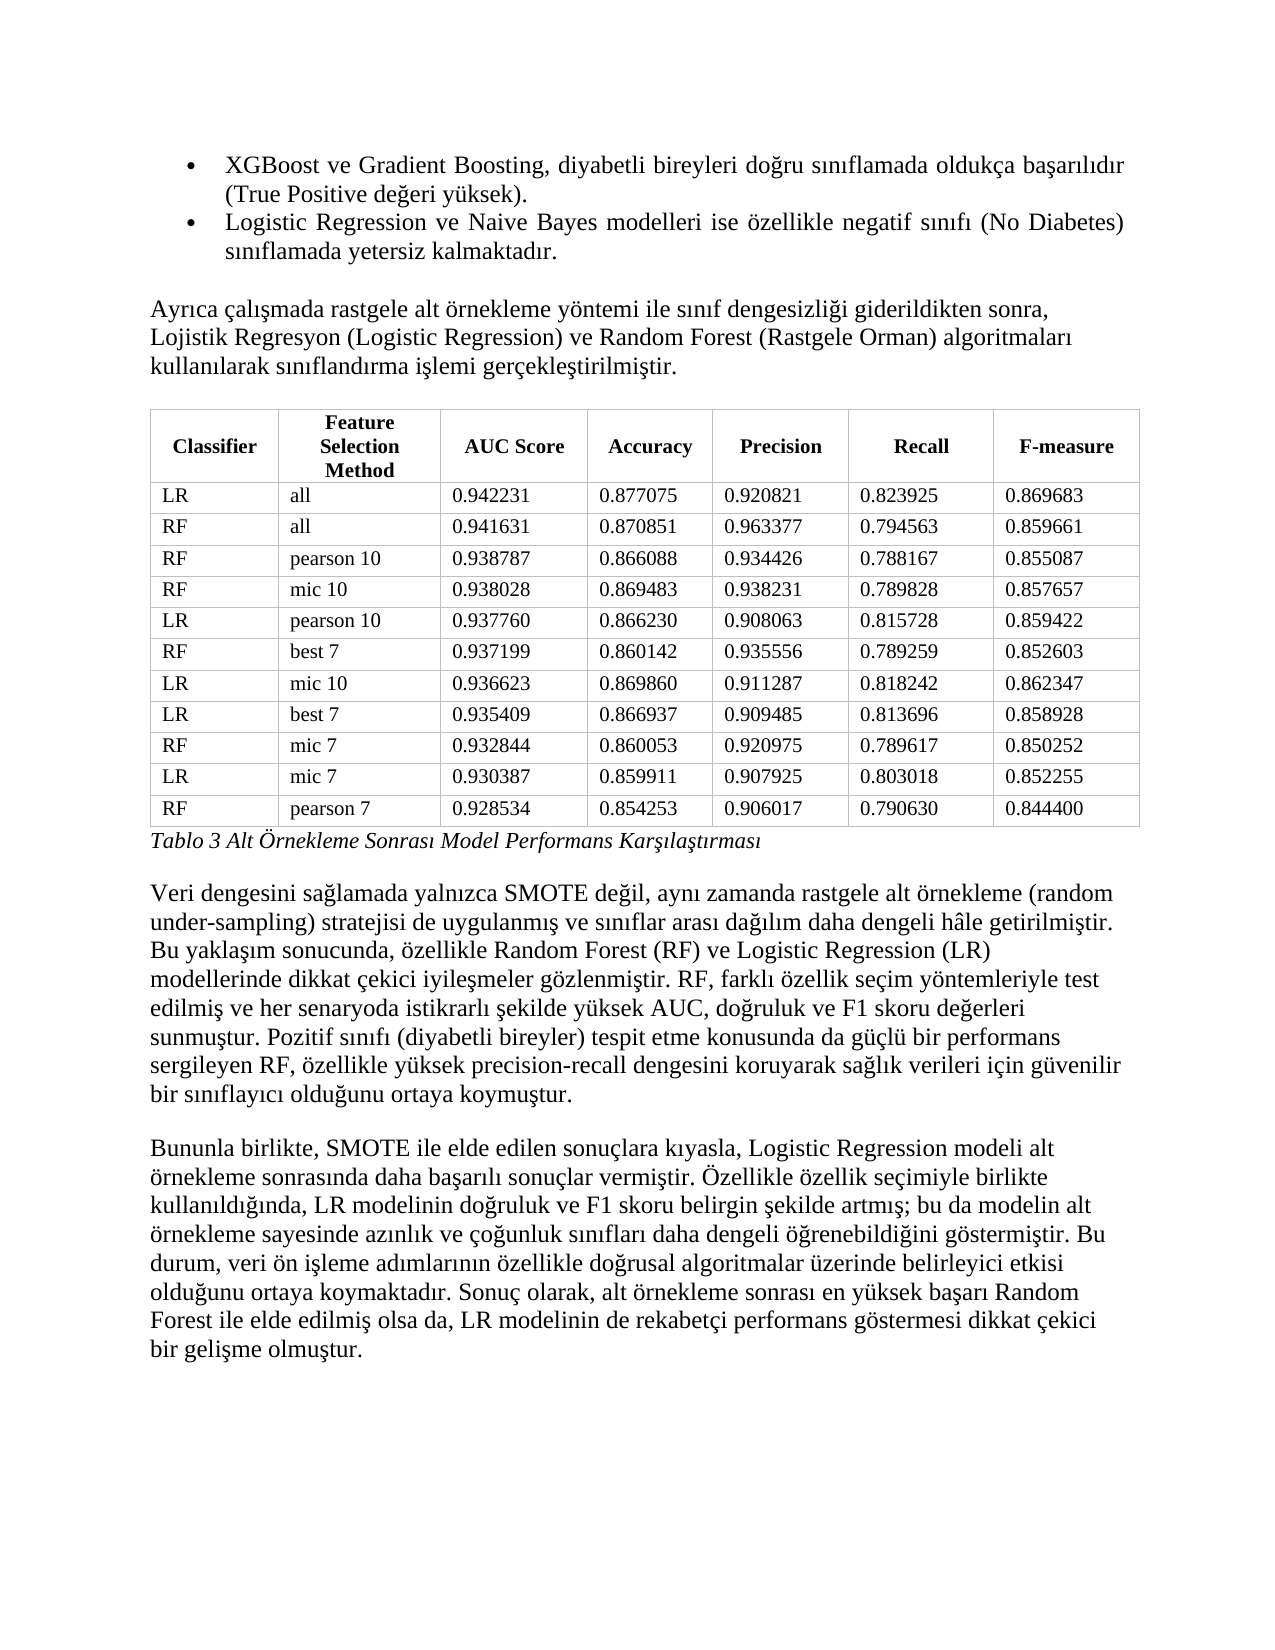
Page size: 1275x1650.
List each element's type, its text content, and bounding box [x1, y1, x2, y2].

table_cell 0.869483 [588, 577, 712, 607]
table_cell 0.852255 [994, 764, 1139, 794]
text Tablo 3 Alt Örnekleme Sonrası Model Performans Karşılaştırması [150, 827, 1125, 853]
table_header Feature Selection Method [279, 410, 440, 482]
table_cell 0.870851 [588, 514, 712, 544]
table_cell 0.930387 [441, 764, 587, 794]
table_header F-measure [994, 410, 1139, 482]
list XGBoost ve Gradient Boosting, diyabetli bireyleri doğru sınıflamada oldukça başarılıdır (True Positive değeri yüksek). [187, 150, 1125, 207]
table_cell 0.852603 [994, 639, 1139, 669]
table_cell 0.858928 [994, 702, 1139, 732]
table_cell 0.854253 [588, 796, 712, 826]
table_cell 0.941631 [441, 514, 587, 544]
table_cell LR [151, 608, 278, 638]
table_cell 0.869683 [994, 483, 1139, 513]
table_cell RF [151, 514, 278, 544]
table_cell 0.813696 [849, 702, 993, 732]
table_cell LR [151, 671, 278, 701]
table_cell best 7 [279, 639, 440, 669]
table_cell LR [151, 702, 278, 732]
table_header Accuracy [588, 410, 712, 482]
table_cell 0.850252 [994, 733, 1139, 763]
text Bununla birlikte, SMOTE ile elde edilen sonuçlara kıyasla, Logistic Regression modeli alt örnekleme sonrasında daha başarılı sonuçlar vermiştir. Özellikle özellik seçimiyle birlikte kullanıldığında, LR modelinin doğruluk ve F1 skoru belirgin şekilde artmış; bu da modelin alt örnekleme sayesinde azınlık ve çoğunluk sınıfları daha dengeli öğrenebildiğini göstermiştir. Bu durum, veri ön işleme adımlarının özellikle doğrusal algoritmalar üzerinde belirleyici etkisi olduğunu ortaya koymaktadır. Sonuç olarak, alt örnekleme sonrası en yüksek başarı Random Forest ile elde edilmiş olsa da, LR modelinin de rekabetçi performans göstermesi dikkat çekici bir gelişme olmuştur. [150, 1133, 1125, 1363]
table_cell pearson 10 [279, 608, 440, 638]
table_cell 0.866937 [588, 702, 712, 732]
table_header Classifier [151, 410, 278, 482]
table_cell 0.857657 [994, 577, 1139, 607]
table_cell 0.935409 [441, 702, 587, 732]
table_header Precision [713, 410, 848, 482]
table_cell all [279, 483, 440, 513]
table_cell 0.937760 [441, 608, 587, 638]
table_cell 0.789828 [849, 577, 993, 607]
table_cell 0.911287 [713, 671, 848, 701]
table_cell RF [151, 796, 278, 826]
table_cell 0.932844 [441, 733, 587, 763]
table_cell mic 7 [279, 764, 440, 794]
table_cell LR [151, 764, 278, 794]
table_cell 0.818242 [849, 671, 993, 701]
table_cell 0.935556 [713, 639, 848, 669]
table_cell 0.920821 [713, 483, 848, 513]
table_cell 0.866088 [588, 546, 712, 576]
table_cell 0.906017 [713, 796, 848, 826]
table_cell 0.789617 [849, 733, 993, 763]
table_cell 0.920975 [713, 733, 848, 763]
list Logistic Regression ve Naive Bayes modelleri ise özellikle negatif sınıfı (No Diabetes) sınıflamada yetersiz kalmaktadır. [187, 207, 1125, 265]
text Ayrıca çalışmada rastgele alt örnekleme yöntemi ile sınıf dengesizliği giderildikten sonra, Lojistik Regresyon (Logistic Regression) ve Random Forest (Rastgele Orman) algoritmaları kullanılarak sınıflandırma işlemi gerçekleştirilmiştir. [150, 294, 1125, 380]
table_cell 0.936623 [441, 671, 587, 701]
table_cell 0.823925 [849, 483, 993, 513]
table_cell 0.937199 [441, 639, 587, 669]
table_cell 0.862347 [994, 671, 1139, 701]
table_cell 0.942231 [441, 483, 587, 513]
table_cell 0.788167 [849, 546, 993, 576]
table_cell RF [151, 733, 278, 763]
table_cell mic 10 [279, 577, 440, 607]
table_cell 0.908063 [713, 608, 848, 638]
table_cell 0.877075 [588, 483, 712, 513]
table_cell 0.794563 [849, 514, 993, 544]
table_cell all [279, 514, 440, 544]
table_cell 0.860142 [588, 639, 712, 669]
table_cell RF [151, 639, 278, 669]
table_cell pearson 7 [279, 796, 440, 826]
table_cell 0.928534 [441, 796, 587, 826]
table_cell 0.859661 [994, 514, 1139, 544]
table_cell 0.907925 [713, 764, 848, 794]
table_cell 0.934426 [713, 546, 848, 576]
table_cell 0.963377 [713, 514, 848, 544]
table_cell 0.909485 [713, 702, 848, 732]
table_cell best 7 [279, 702, 440, 732]
table_cell 0.866230 [588, 608, 712, 638]
table_cell 0.790630 [849, 796, 993, 826]
table_cell 0.815728 [849, 608, 993, 638]
table_cell 0.859422 [994, 608, 1139, 638]
table_cell pearson 10 [279, 546, 440, 576]
table_cell RF [151, 577, 278, 607]
table_cell 0.855087 [994, 546, 1139, 576]
table_header Recall [849, 410, 993, 482]
text Veri dengesini sağlamada yalnızca SMOTE değil, aynı zamanda rastgele alt örnekleme (random under-sampling) stratejisi de uygulanmış ve sınıflar arası dağılım daha dengeli hâle getirilmiştir. Bu yaklaşım sonucunda, özellikle Random Forest (RF) ve Logistic Regression (LR) modellerinde dikkat çekici iyileşmeler gözlenmiştir. RF, farklı özellik seçim yöntemleriyle test edilmiş ve her senaryoda istikrarlı şekilde yüksek AUC, doğruluk ve F1 skoru değerleri sunmuştur. Pozitif sınıfı (diyabetli bireyler) tespit etme konusunda da güçlü bir performans sergileyen RF, özellikle yüksek precision-recall dengesini koruyarak sağlık verileri için güvenilir bir sınıflayıcı olduğunu ortaya koymuştur. [150, 878, 1125, 1108]
table_cell 0.938231 [713, 577, 848, 607]
table_cell 0.844400 [994, 796, 1139, 826]
table_header AUC Score [441, 410, 587, 482]
table_cell mic 10 [279, 671, 440, 701]
table_cell RF [151, 546, 278, 576]
table_cell 0.938787 [441, 546, 587, 576]
table_cell 0.869860 [588, 671, 712, 701]
table_cell 0.789259 [849, 639, 993, 669]
table_cell 0.860053 [588, 733, 712, 763]
table_cell 0.803018 [849, 764, 993, 794]
table_cell 0.859911 [588, 764, 712, 794]
table_cell mic 7 [279, 733, 440, 763]
table_cell LR [151, 483, 278, 513]
table_cell 0.938028 [441, 577, 587, 607]
